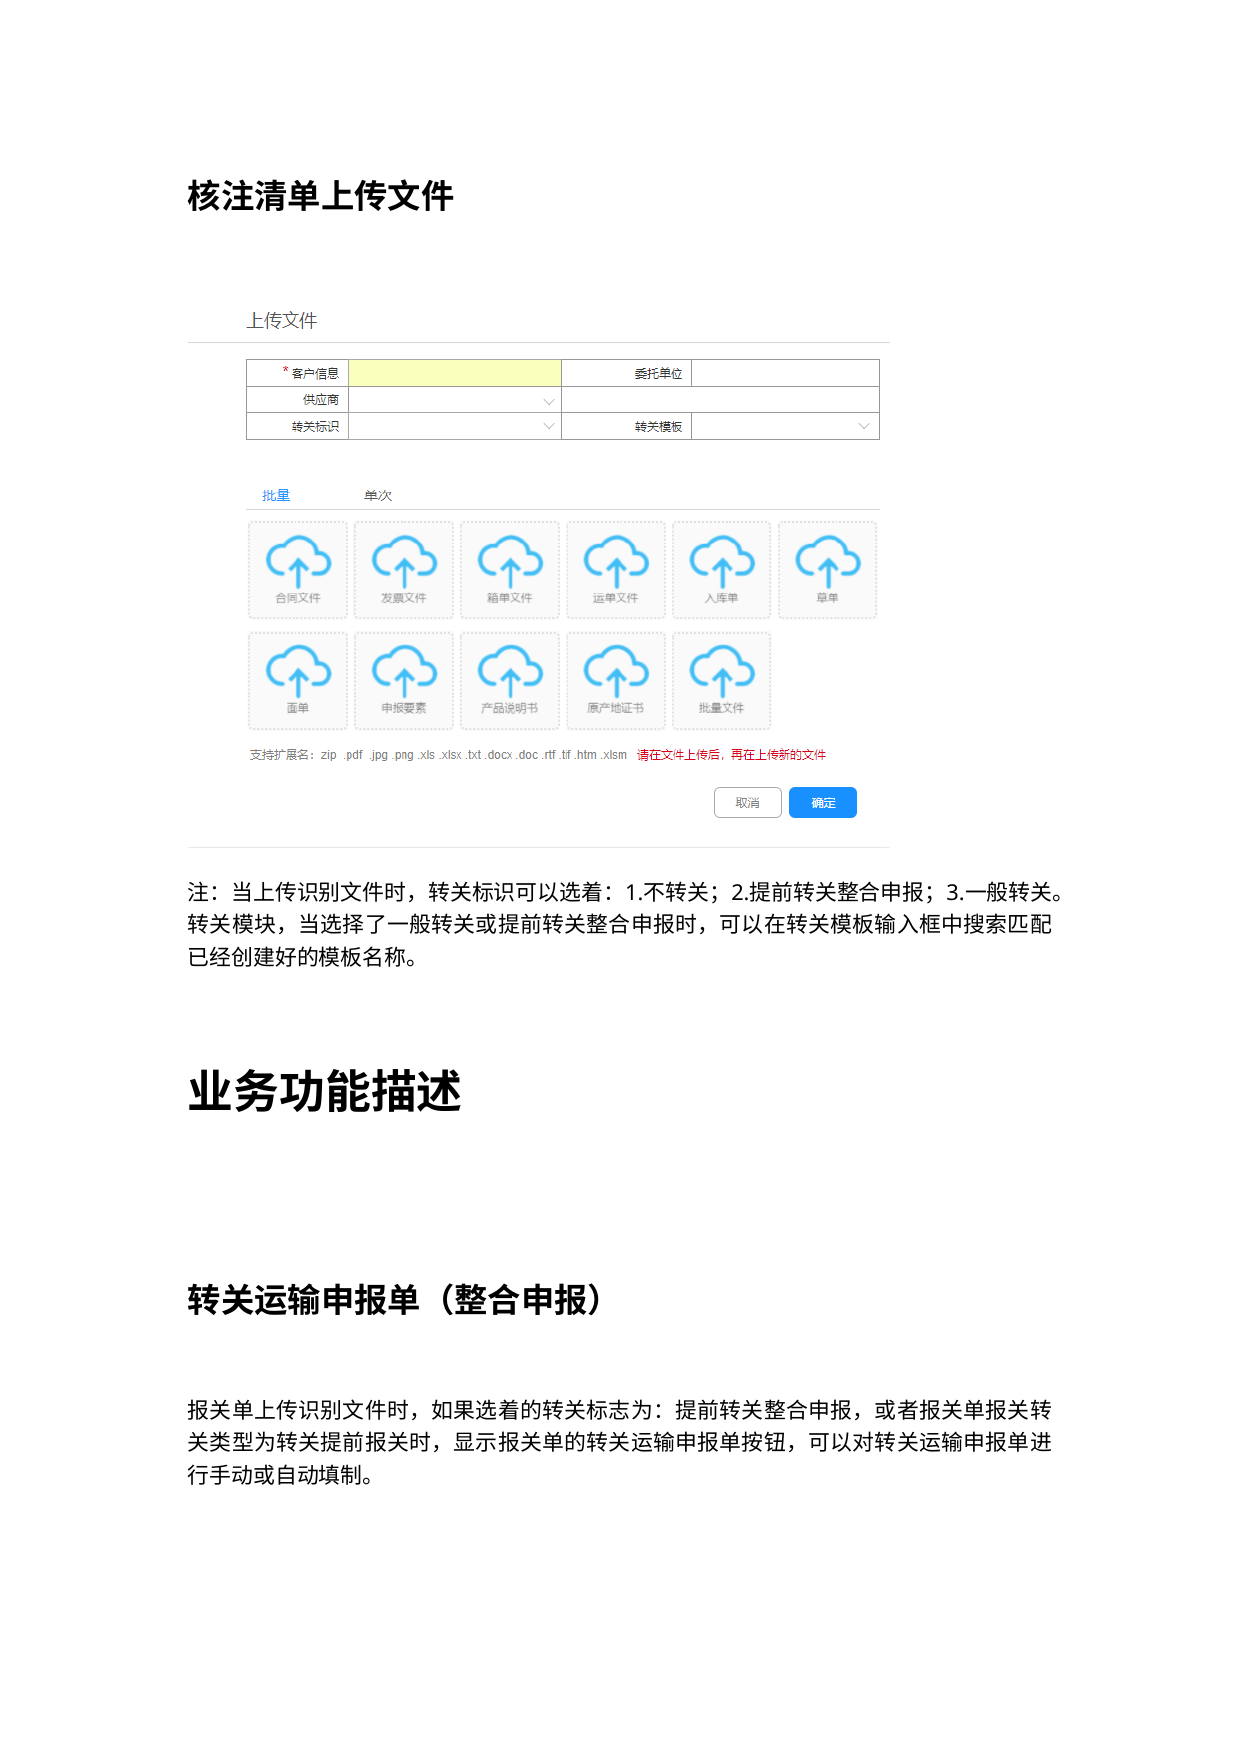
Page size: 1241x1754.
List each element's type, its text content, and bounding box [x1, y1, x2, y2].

subtitle 核注清单上传文件 [187, 162, 1053, 227]
picture [187, 289, 890, 848]
text 转关模块，当选择了一般转关或提前转关整合申报时，可以在转关模板输入框中搜索匹配已经创建好的模板名称。 [187, 907, 1053, 972]
text 报关单上传识别文件时，如果选着的转关标志为：提前转关整合申报，或者报关单报关转关类型为转关提前报关时，显示报关单的转关运输申报单按钮，可以对转关运输申报单进行手动或自动填制。 [187, 1392, 1053, 1490]
subtitle 业务功能描述 [187, 1039, 1053, 1137]
text 注：当上传识别文件时，转关标识可以选着：1.不转关；2.提前转关整合申报；3.一般转关。 [187, 874, 1053, 907]
subtitle 转关运输申报单（整合申报） [187, 1265, 1053, 1330]
